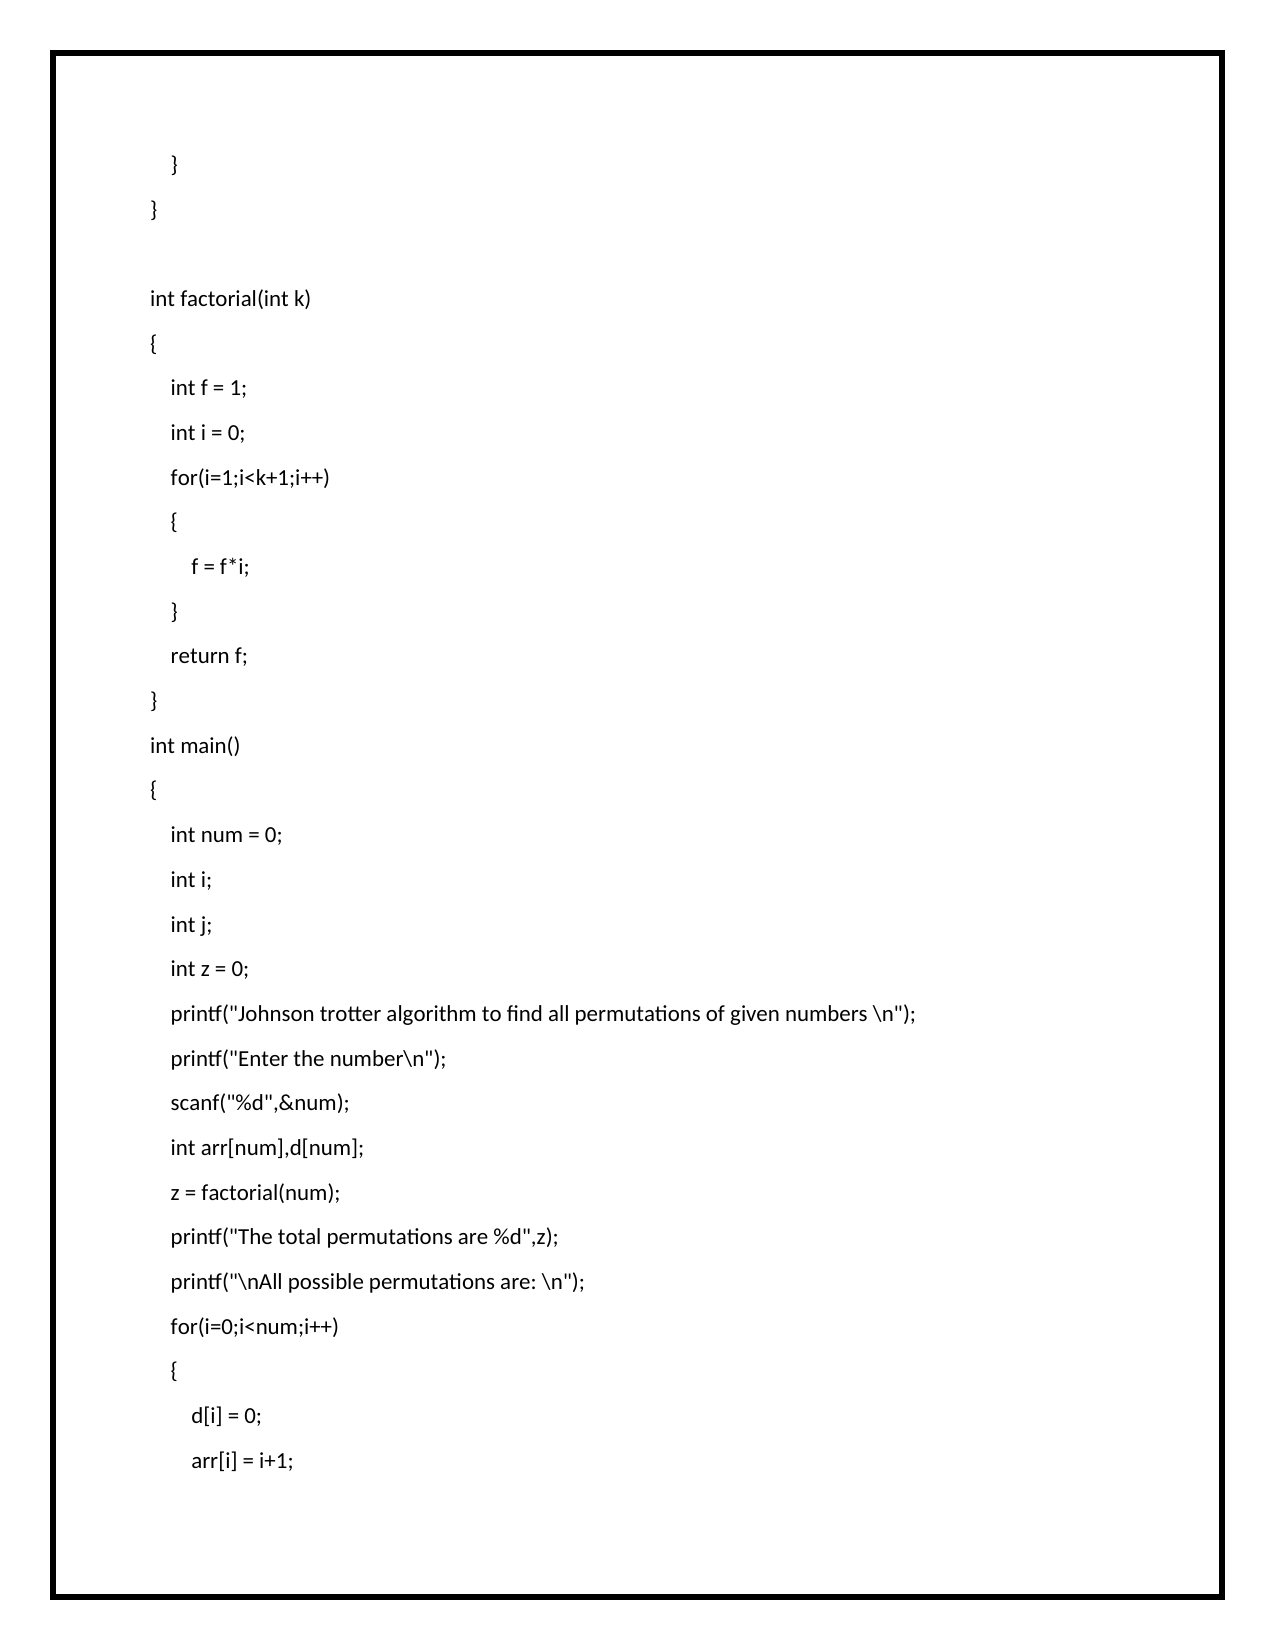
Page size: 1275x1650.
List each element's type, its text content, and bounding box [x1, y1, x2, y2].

text } [150, 150, 1125, 178]
text int num = 0; [150, 820, 1125, 848]
text for(i=1;i<k+1;i++) [150, 463, 1125, 491]
text } [150, 195, 1125, 223]
text { [150, 776, 1125, 804]
text printf("The total permutations are %d",z); [150, 1222, 1125, 1251]
text d[i] = 0; [150, 1401, 1125, 1429]
text arr[i] = i+1; [150, 1446, 1125, 1474]
text printf("Enter the number\n"); [150, 1044, 1125, 1072]
text int factorial(int k) [150, 284, 1125, 312]
text int main() [150, 731, 1125, 759]
text for(i=0;i<num;i++) [150, 1312, 1125, 1340]
text int f = 1; [150, 373, 1125, 401]
text { [150, 507, 1125, 536]
text int z = 0; [150, 954, 1125, 982]
text { [150, 329, 1125, 357]
text int i = 0; [150, 418, 1125, 446]
text } [150, 597, 1125, 625]
text f = f*i; [150, 552, 1125, 580]
text int i; [150, 865, 1125, 893]
text printf("Johnson trotter algorithm to find all permutations of given numbers \n"); [150, 999, 1125, 1027]
text int j; [150, 910, 1125, 938]
text { [150, 1357, 1125, 1384]
text scanf("%d",&num); [150, 1088, 1125, 1116]
text int arr[num],d[num]; [150, 1133, 1125, 1161]
text } [150, 686, 1125, 714]
text z = factorial(num); [150, 1178, 1125, 1206]
text return f; [150, 642, 1125, 669]
text printf("\nAll possible permutations are: \n"); [150, 1267, 1125, 1295]
